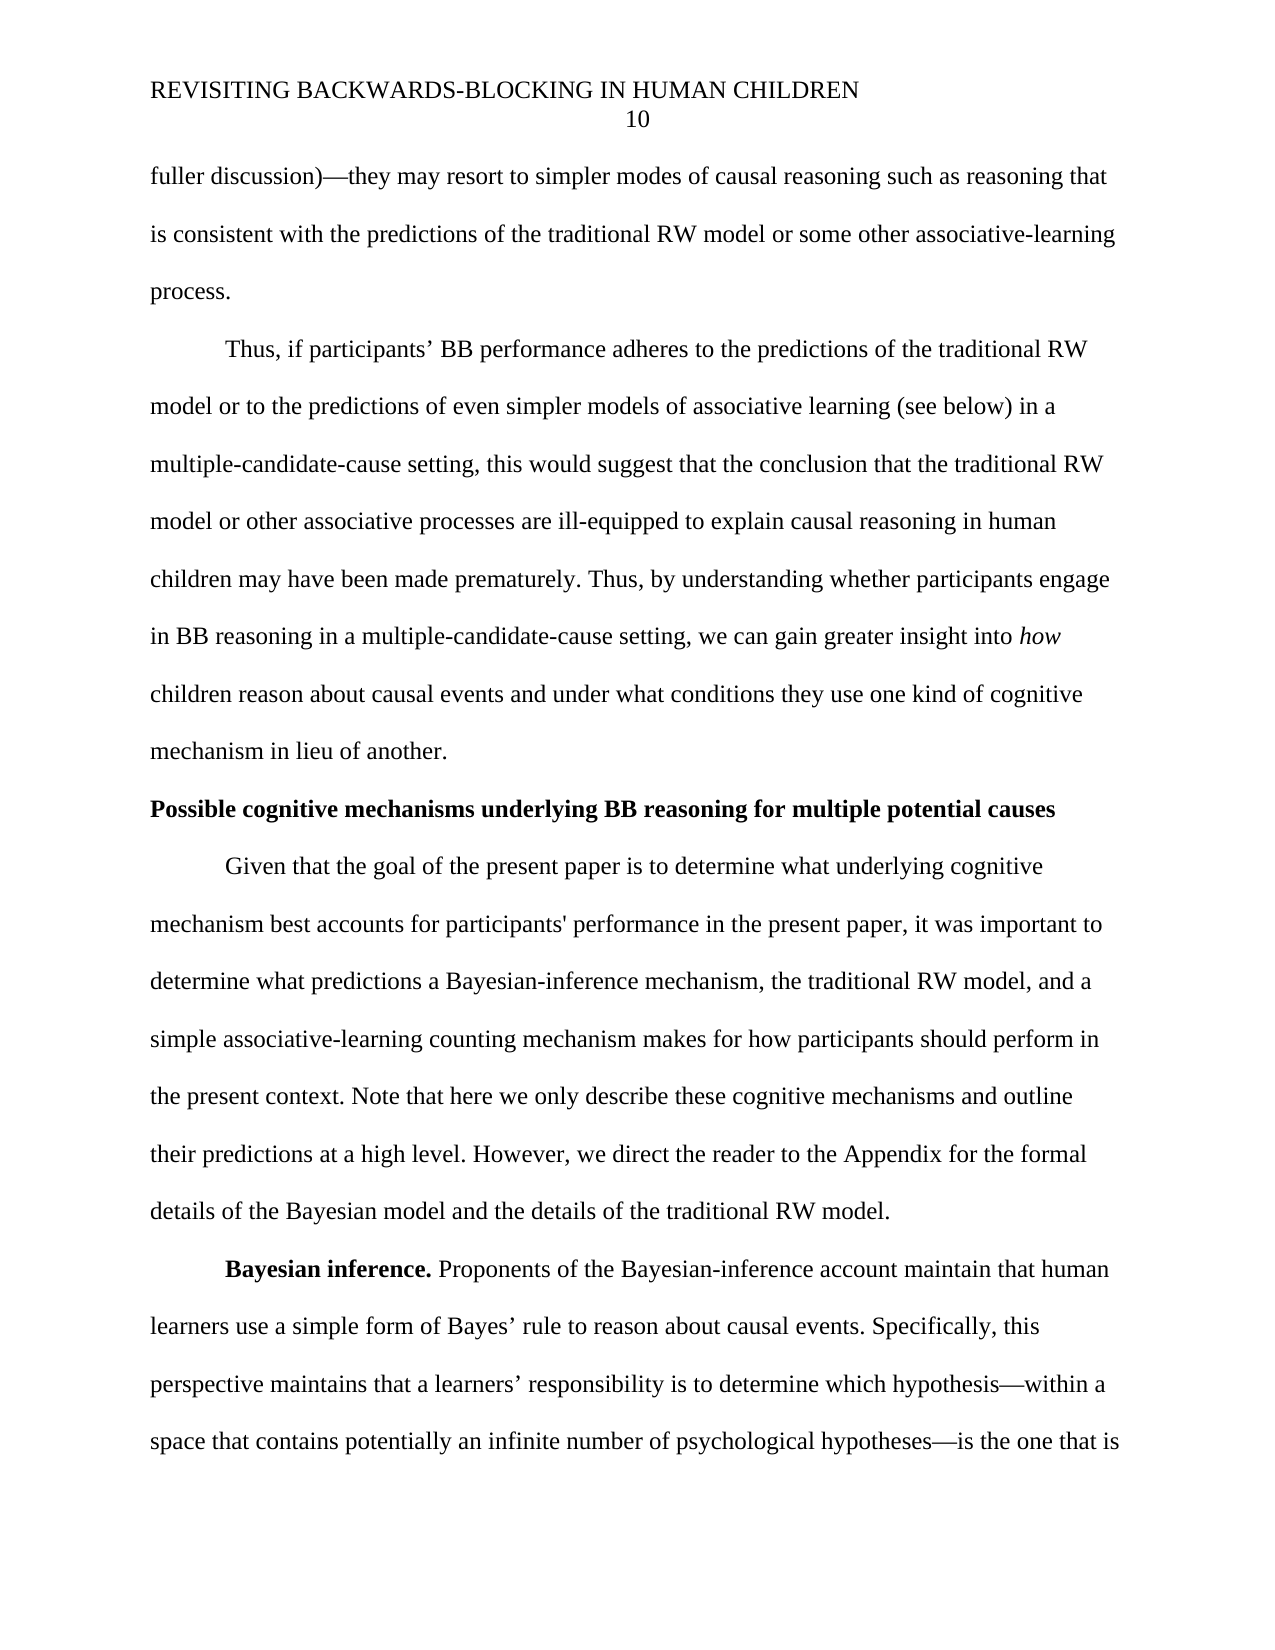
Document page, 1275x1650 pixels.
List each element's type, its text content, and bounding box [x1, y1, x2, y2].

text Given that the goal of the present paper is to determine what underlying cognitive mechanism best accounts for participants' performance in the present paper, it was important to determine what predictions a Bayesian-inference mechanism, the traditional RW model, and a simple associative-learning counting mechanism makes for how participants should perform in the present context. Note that here we only describe these cognitive mechanisms and outline their predictions at a high level. However, we direct the reader to the Appendix for the formal details of the Bayesian model and the details of the traditional RW model. [150, 851, 1125, 1225]
text Thus, if participants’ BB performance adheres to the predictions of the traditional RW model or to the predictions of even simpler models of associative learning (see below) in a multiple-candidate-cause setting, this would suggest that the conclusion that the traditional RW model or other associative processes are ill-equipped to explain causal reasoning in human children may have been made prematurely. Thus, by understanding whether participants engage in BB reasoning in a multiple-candidate-cause setting, we can gain greater insight into how children reason about causal events and under what conditions they use one kind of cognitive mechanism in lieu of another. [150, 334, 1125, 765]
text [150, 1254, 1125, 1455]
text Possible cognitive mechanisms underlying BB reasoning for multiple potential causes [150, 794, 1125, 822]
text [150, 161, 1125, 305]
